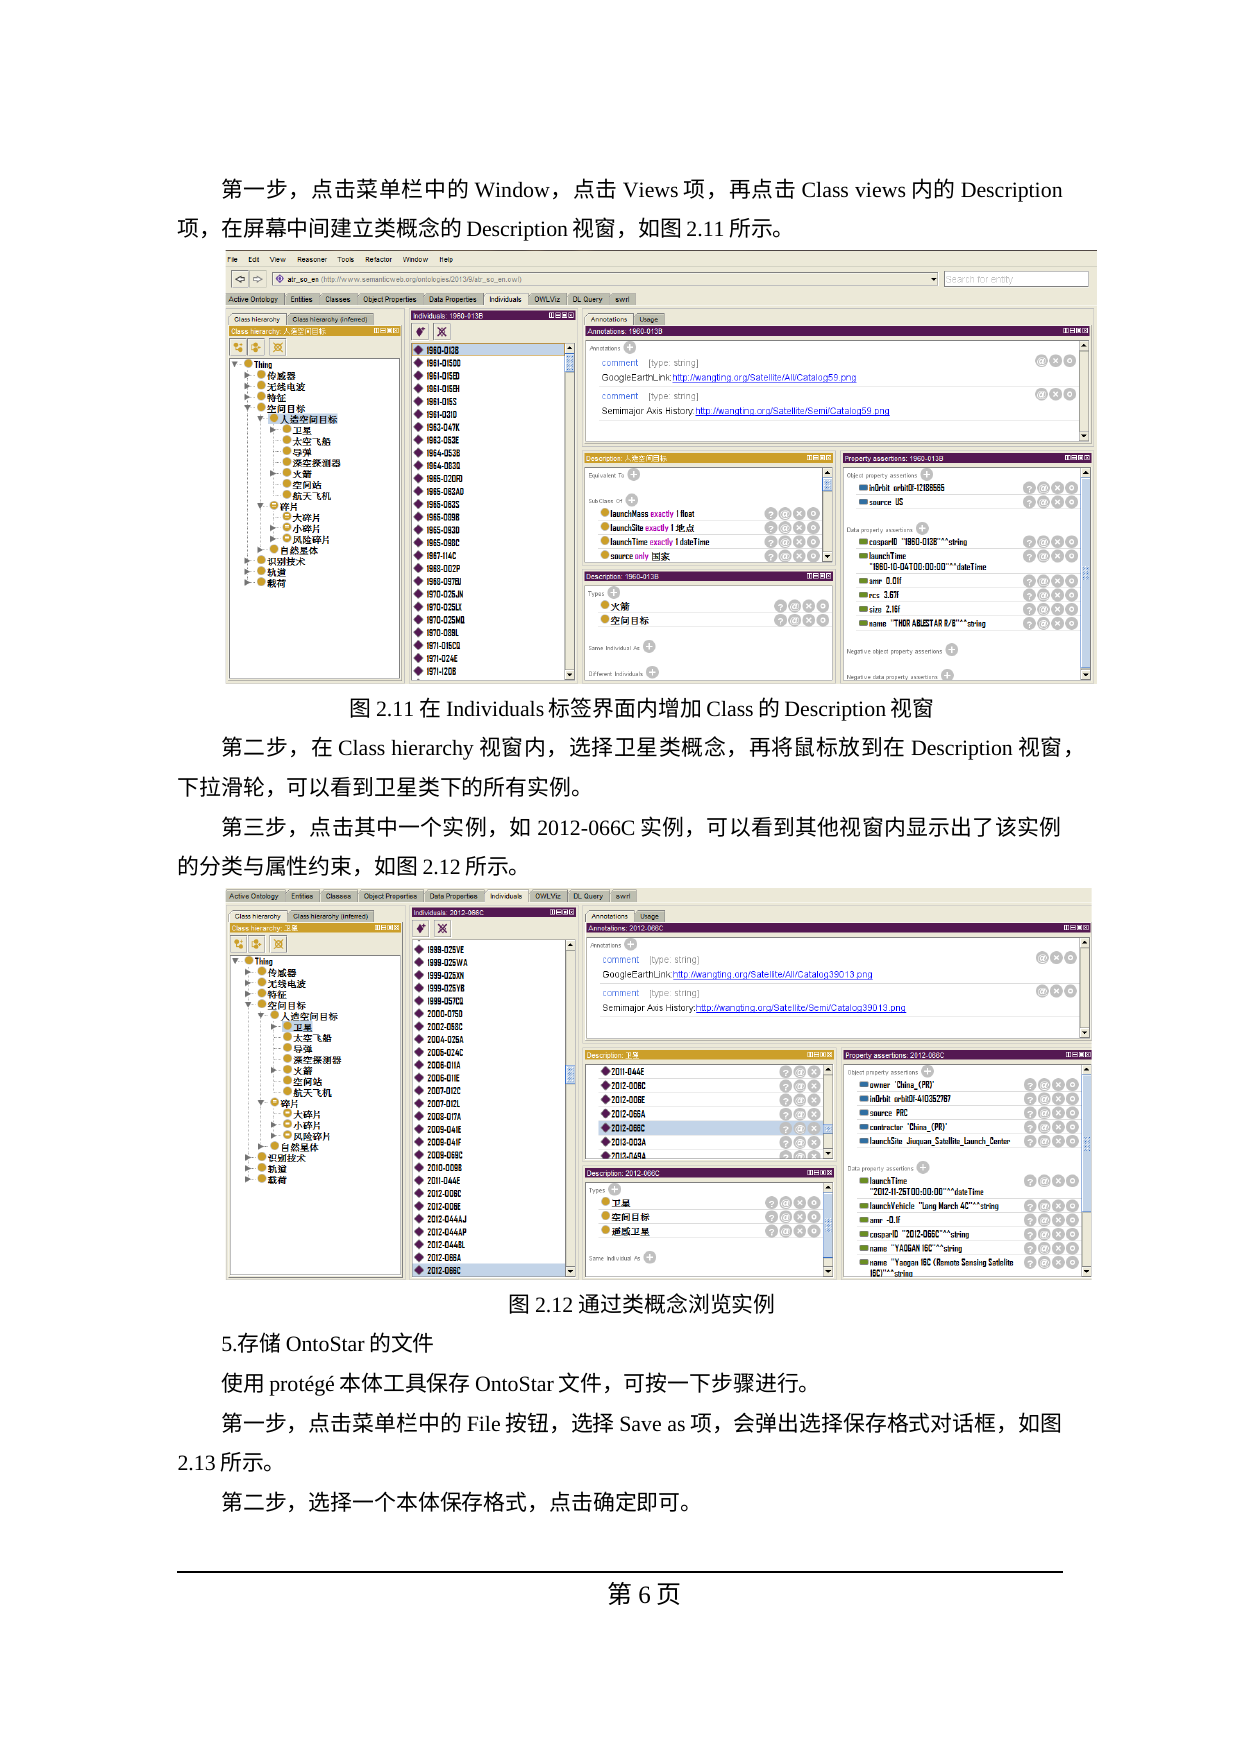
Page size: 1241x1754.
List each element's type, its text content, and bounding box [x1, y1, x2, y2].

text 第二步，选择一个本体保存格式，点击确定即可。 [177, 1485, 1063, 1516]
text 图2.12 通过类概念浏览实例 [177, 1287, 1063, 1318]
text 图2.11 在Individuals标签界面内增加Class的Description视窗 [177, 691, 1063, 722]
text 第一步，点击菜单栏中的File按钮，选择Save as项，会弹出选择保存格式对话框，如图2.13所示。 [177, 1406, 1063, 1477]
picture [225, 888, 1092, 1280]
text 第三步，点击其中一个实例，如2012-066C实例，可以看到其他视窗内显示出了该实例的分类与属性约束，如图2.12所示。 [177, 809, 1063, 881]
text 第二步，在Class hierarchy视窗内，选择卫星类概念，再将鼠标放到在Description视窗，下拉滑轮，可以看到卫星类下的所有实例。 [177, 730, 1063, 802]
text 第一步，点击菜单栏中的Window，点击Views项，再点击Class views内的Description项，在屏幕中间建立类概念的Description视窗，如图2.11所示。 [177, 172, 1063, 243]
text 使用protégé本体工具保存OntoStar文件，可按一下步骤进行。 [177, 1366, 1063, 1398]
text 5.存储OntoStar的文件 [177, 1326, 1063, 1358]
picture [225, 250, 1097, 684]
